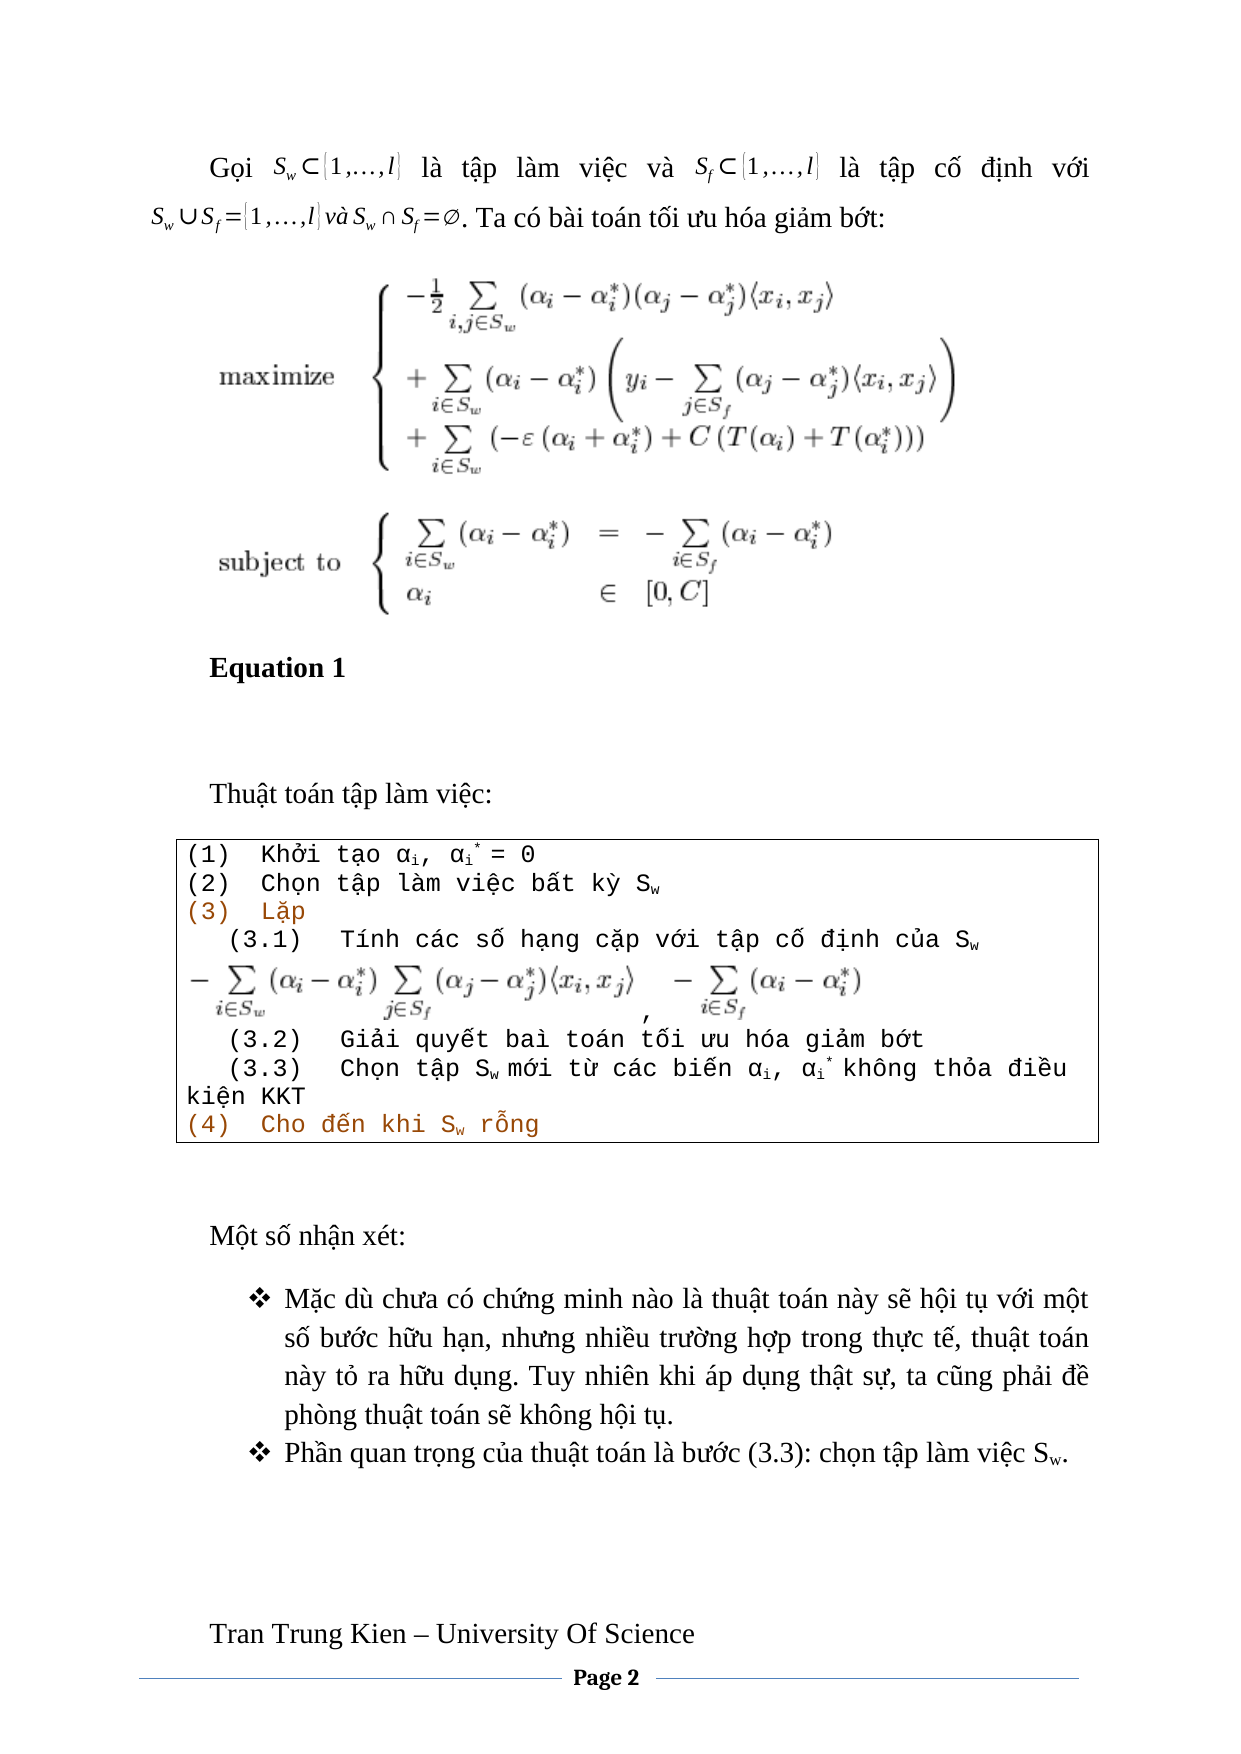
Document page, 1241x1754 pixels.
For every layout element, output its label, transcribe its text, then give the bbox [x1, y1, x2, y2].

text Equation 1 [150, 650, 1090, 684]
text (3.3) Chọn tập Sw mới từ các biến αi, αi* không thỏa điều kiện KKT [177, 1052, 1098, 1109]
text (3.2) Giải quyết baì toán tối ưu hóa giảm bớt [177, 1024, 1098, 1052]
list Chọn tập làm việc bất kỳ Sw [177, 867, 1098, 895]
text Một số nhận xét: [150, 1218, 1090, 1252]
picture [670, 955, 868, 1020]
list Phần quan trọng của thuật toán là bước (3.3): chọn tập làm việc Sw. [247, 1436, 1090, 1469]
list Mặc dù chưa có chứng minh nào là thuật toán này sẽ hội tụ với một số bước hữu hạn, nhưng nhiều trường hợp trong thực tế, thuật toán này tỏ ra hữu dụng. Tuy nhiên khi áp dụng thật sự, ta cũng phải đề phòng thuật toán sẽ không hội tụ. [247, 1281, 1090, 1431]
picture [185, 958, 641, 1020]
picture [209, 263, 964, 621]
text Gọi là tập làm việc và là tập cố định với . Ta có bài toán tối ưu hóa giảm bớt: [150, 150, 1090, 234]
list Cho đến khi Sw rỗng [177, 1109, 1098, 1142]
list Lặp [177, 895, 1098, 924]
text Thuật toán tập làm việc: [150, 776, 1090, 809]
text (3.1) Tính các số hạng cặp với tập cố định của Sw [177, 924, 1098, 952]
list Khởi tạo αi, αi* = 0 [177, 840, 1098, 867]
